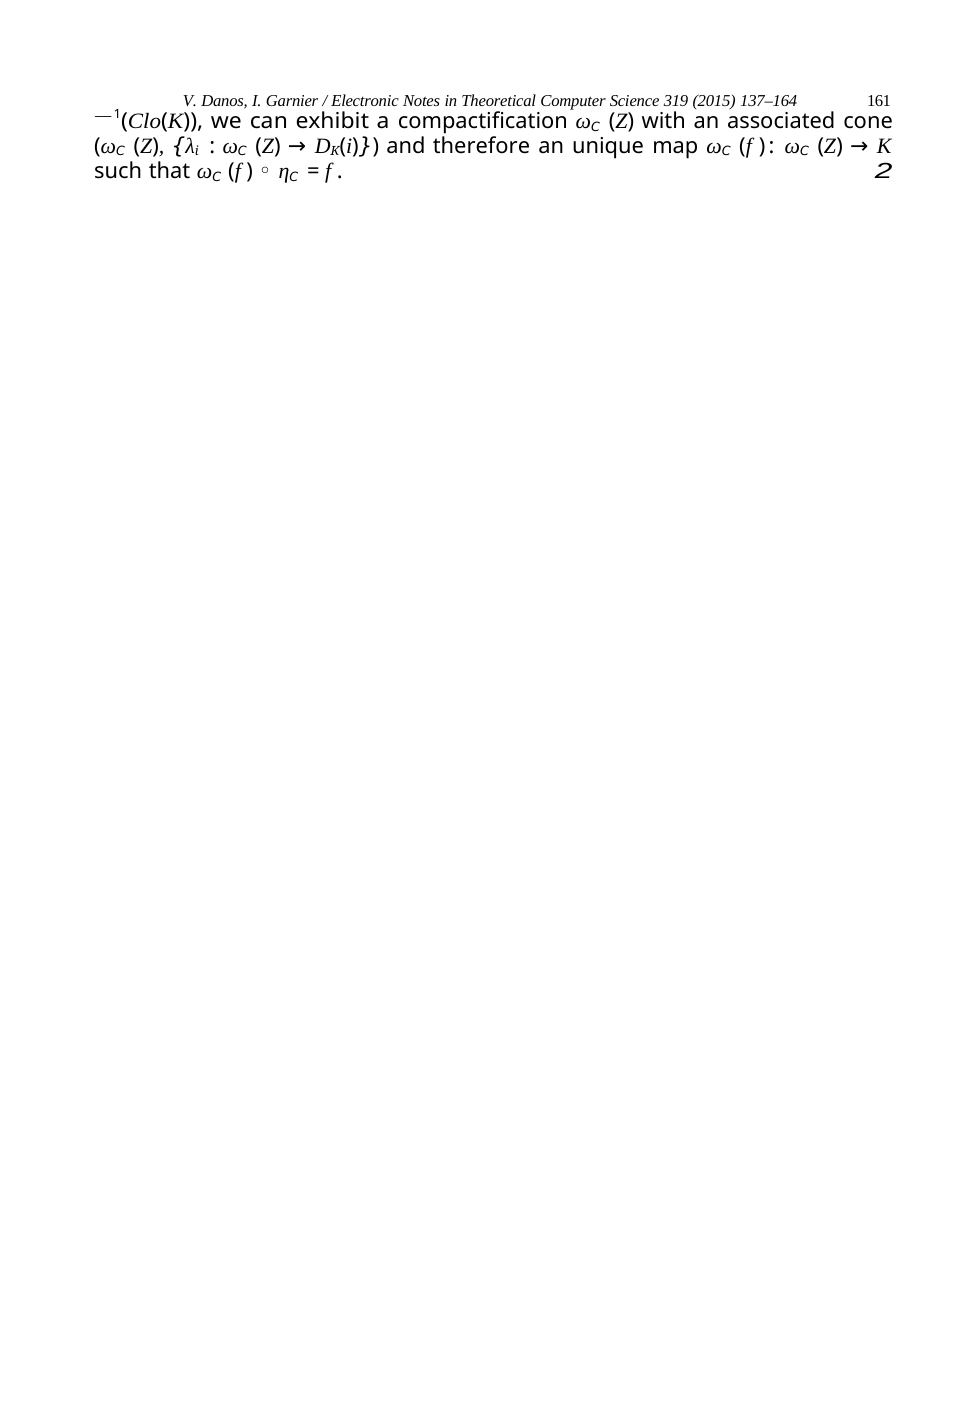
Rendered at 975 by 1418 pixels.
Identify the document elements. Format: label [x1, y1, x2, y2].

text [94, 108, 893, 185]
